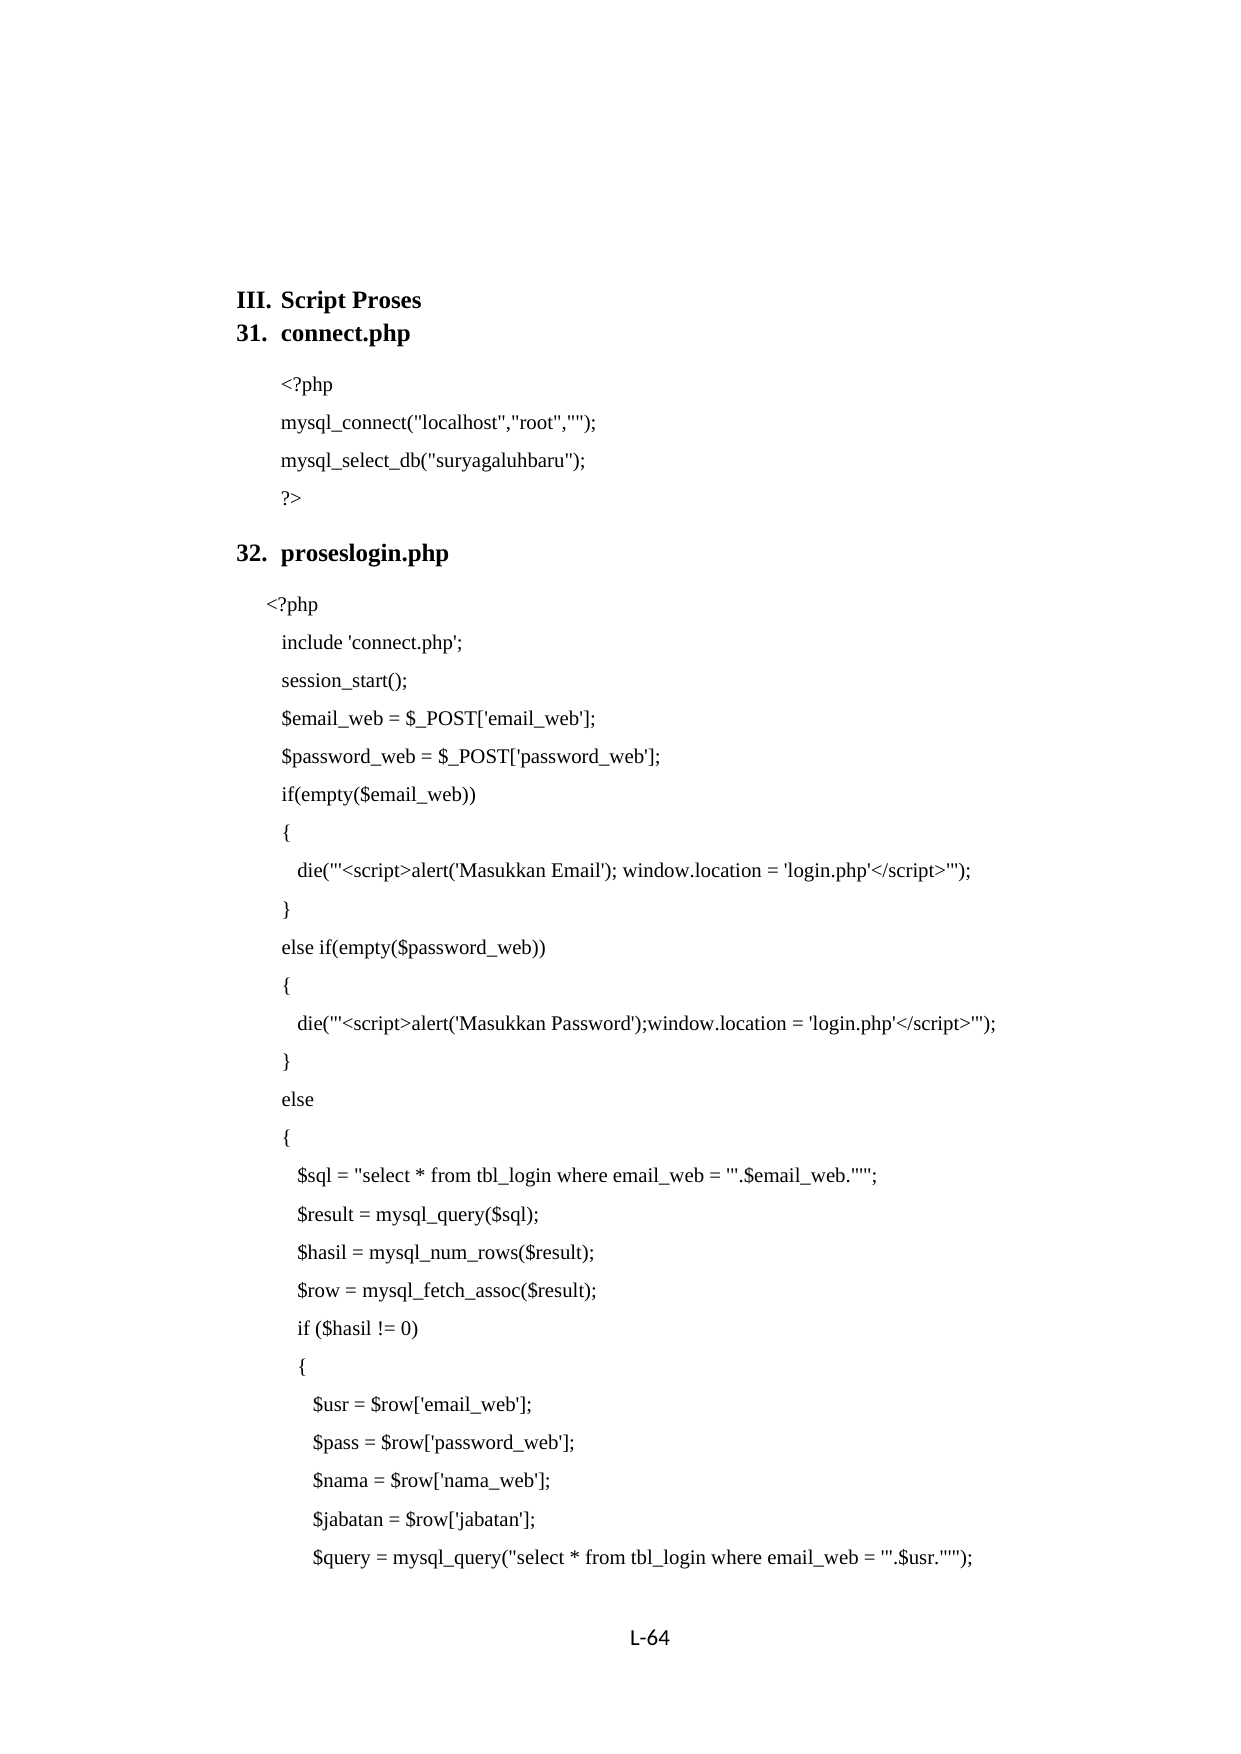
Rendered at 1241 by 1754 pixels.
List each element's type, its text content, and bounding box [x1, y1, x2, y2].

text $email_web = $_POST['email_web']; [266, 706, 1063, 730]
text $usr = $row['email_web']; [266, 1392, 1063, 1416]
text else [266, 1087, 1063, 1111]
text } [266, 896, 1063, 921]
text die("'<script>alert('Masukkan Email'); window.location = 'login.php'</script>'"); [266, 858, 1063, 882]
text <?php [281, 372, 1063, 396]
text { [266, 1354, 1063, 1378]
text $sql = "select * from tbl_login where email_web = '".$email_web."'"; [266, 1163, 1063, 1187]
text else if(empty($password_web)) [266, 934, 1063, 959]
text $result = mysql_query($sql); [266, 1201, 1063, 1226]
text $query = mysql_query("select * from tbl_login where email_web = '".$usr."'"); [266, 1544, 1063, 1569]
list proseslogin.php [236, 538, 1063, 566]
text $pass = $row['password_web']; [266, 1430, 1063, 1454]
text include 'connect.php'; [266, 629, 1063, 654]
text { [266, 1125, 1063, 1149]
text } [266, 1049, 1063, 1073]
text $hasil = mysql_num_rows($result); [266, 1239, 1063, 1264]
text if ($hasil != 0) [266, 1316, 1063, 1340]
text $jabatan = $row['jabatan']; [266, 1506, 1063, 1531]
text mysql_connect("localhost","root",""); [281, 410, 1063, 434]
text $password_web = $_POST['password_web']; [266, 744, 1063, 768]
text if(empty($email_web)) [266, 782, 1063, 806]
list connect.php [236, 318, 1063, 346]
text $nama = $row['nama_web']; [266, 1468, 1063, 1492]
text session_start(); [266, 668, 1063, 692]
text mysql_select_db("suryagaluhbaru"); [281, 448, 1063, 472]
text ?> [281, 486, 1063, 510]
list Script Proses [236, 285, 1063, 313]
text $row = mysql_fetch_assoc($result); [266, 1278, 1063, 1302]
text { [266, 973, 1063, 997]
text <?php [266, 591, 1063, 616]
text die("'<script>alert('Masukkan Password');window.location = 'login.php'</script>'"); [266, 1011, 1063, 1035]
text { [266, 820, 1063, 844]
